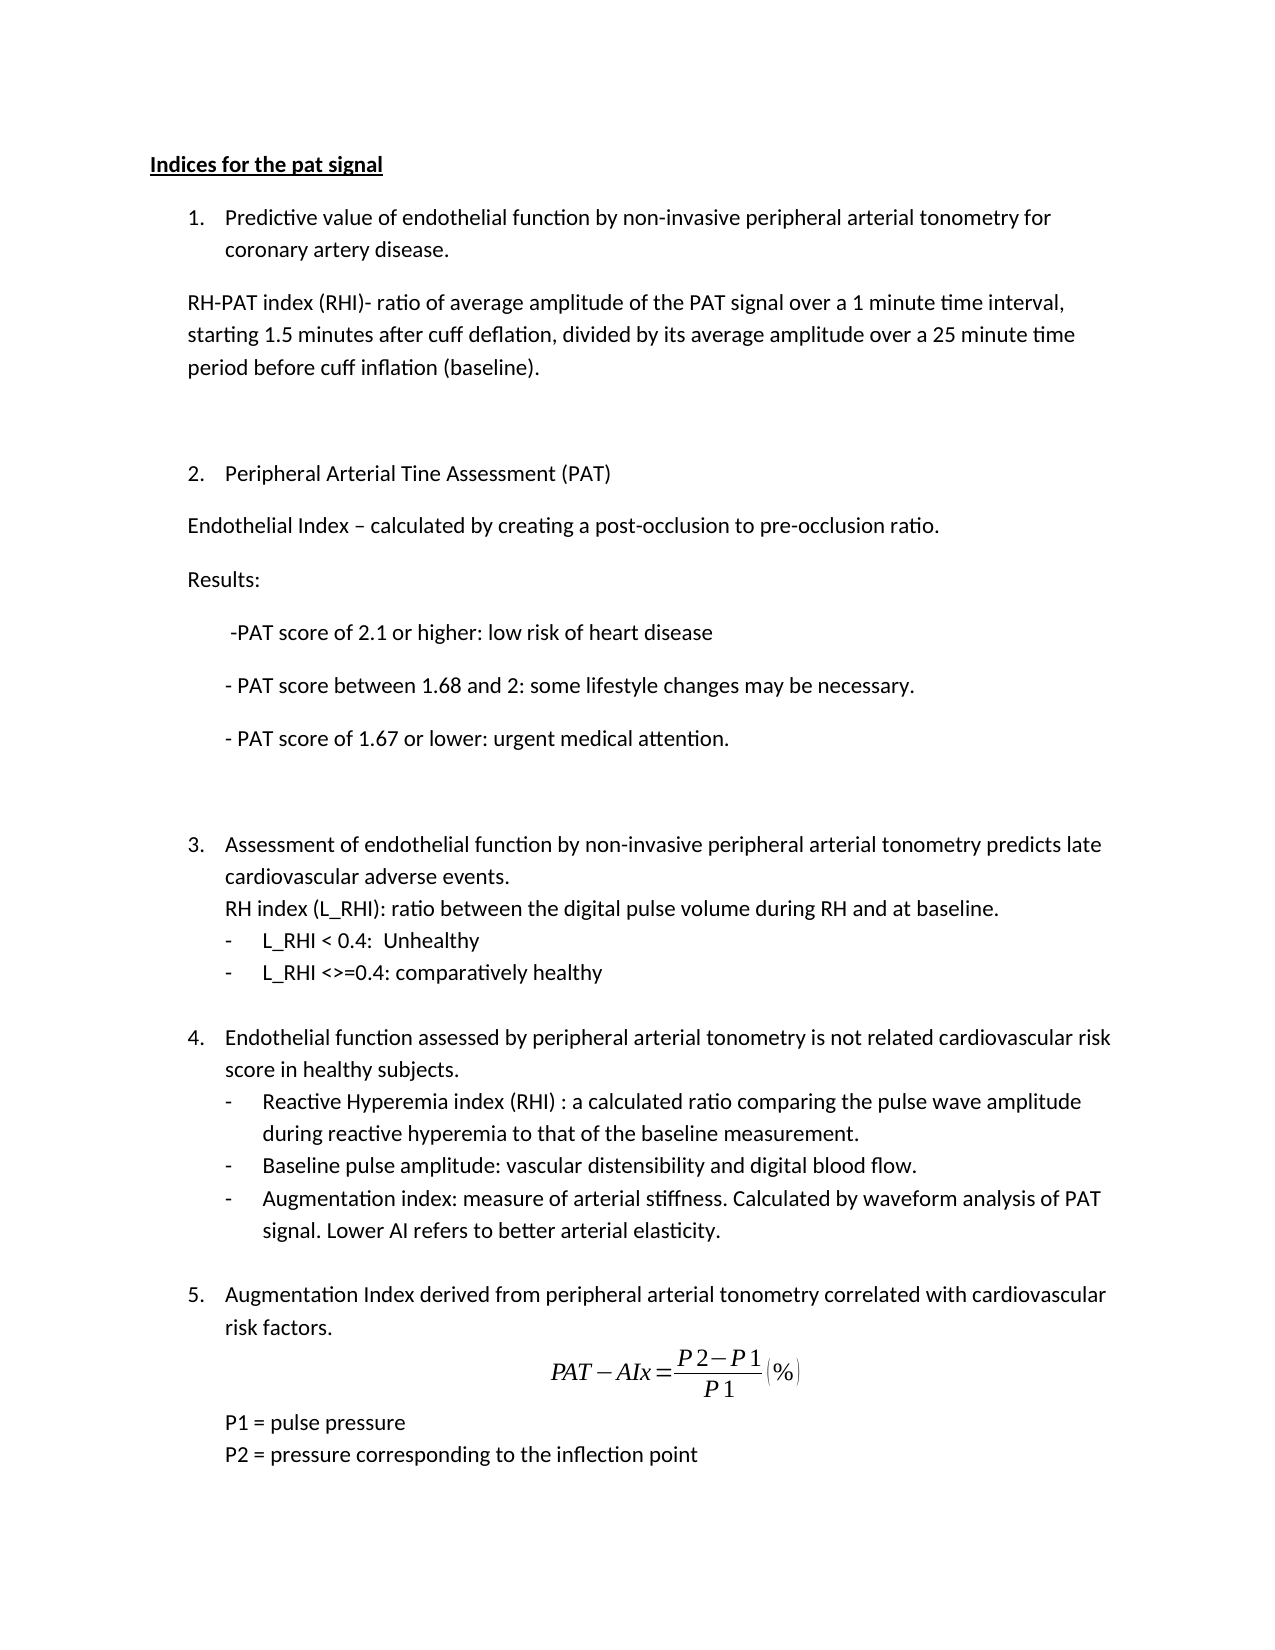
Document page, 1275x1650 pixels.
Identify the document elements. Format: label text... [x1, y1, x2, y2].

list Baseline pulse amplitude: vascular distensibility and digital blood flow. [225, 1152, 1125, 1180]
text - PAT score between 1.68 and 2: some lifestyle changes may be necessary. [187, 671, 1125, 699]
list Augmentation index: measure of arterial stiffness. Calculated by waveform analysis of PAT signal. Lower AI refers to better arterial elasticity. [225, 1184, 1125, 1244]
list P1 = pulse pressure [225, 1408, 1125, 1436]
text - PAT score of 1.67 or lower: urgent medical attention. [187, 724, 1125, 752]
text Endothelial Index – calculated by creating a post-occlusion to pre-occlusion ratio. [187, 512, 1125, 540]
list Assessment of endothelial function by non-invasive peripheral arterial tonometry predicts late cardiovascular adverse events. [187, 830, 1125, 890]
list L_RHI < 0.4: Unhealthy [225, 926, 1125, 954]
text Indices for the pat signal [150, 150, 1125, 178]
list Augmentation Index derived from peripheral arterial tonometry correlated with cardiovascular risk factors. [187, 1280, 1125, 1341]
list Reactive Hyperemia index (RHI) : a calculated ratio comparing the pulse wave amplitude during reactive hyperemia to that of the baseline measurement. [225, 1087, 1125, 1147]
list Endothelial function assessed by peripheral arterial tonometry is not related cardiovascular risk score in healthy subjects. [187, 1023, 1125, 1083]
list RH index (L_RHI): ratio between the digital pulse volume during RH and at baseline. [225, 894, 1125, 922]
text RH-PAT index (RHI)- ratio of average amplitude of the PAT signal over a 1 minute time interval, starting 1.5 minutes after cuff deflation, divided by its average amplitude over a 25 minute time period before cuff inflation (baseline). [187, 288, 1125, 381]
list Predictive value of endothelial function by non-invasive peripheral arterial tonometry for coronary artery disease. [187, 203, 1125, 263]
text -PAT score of 2.1 or higher: low risk of heart disease [187, 618, 1125, 646]
list P2 = pressure corresponding to the inflection point [225, 1440, 1125, 1468]
list L_RHI <>=0.4: comparatively healthy [225, 958, 1125, 987]
text Results: [187, 565, 1125, 593]
list Peripheral Arterial Tine Assessment (PAT) [187, 459, 1125, 487]
